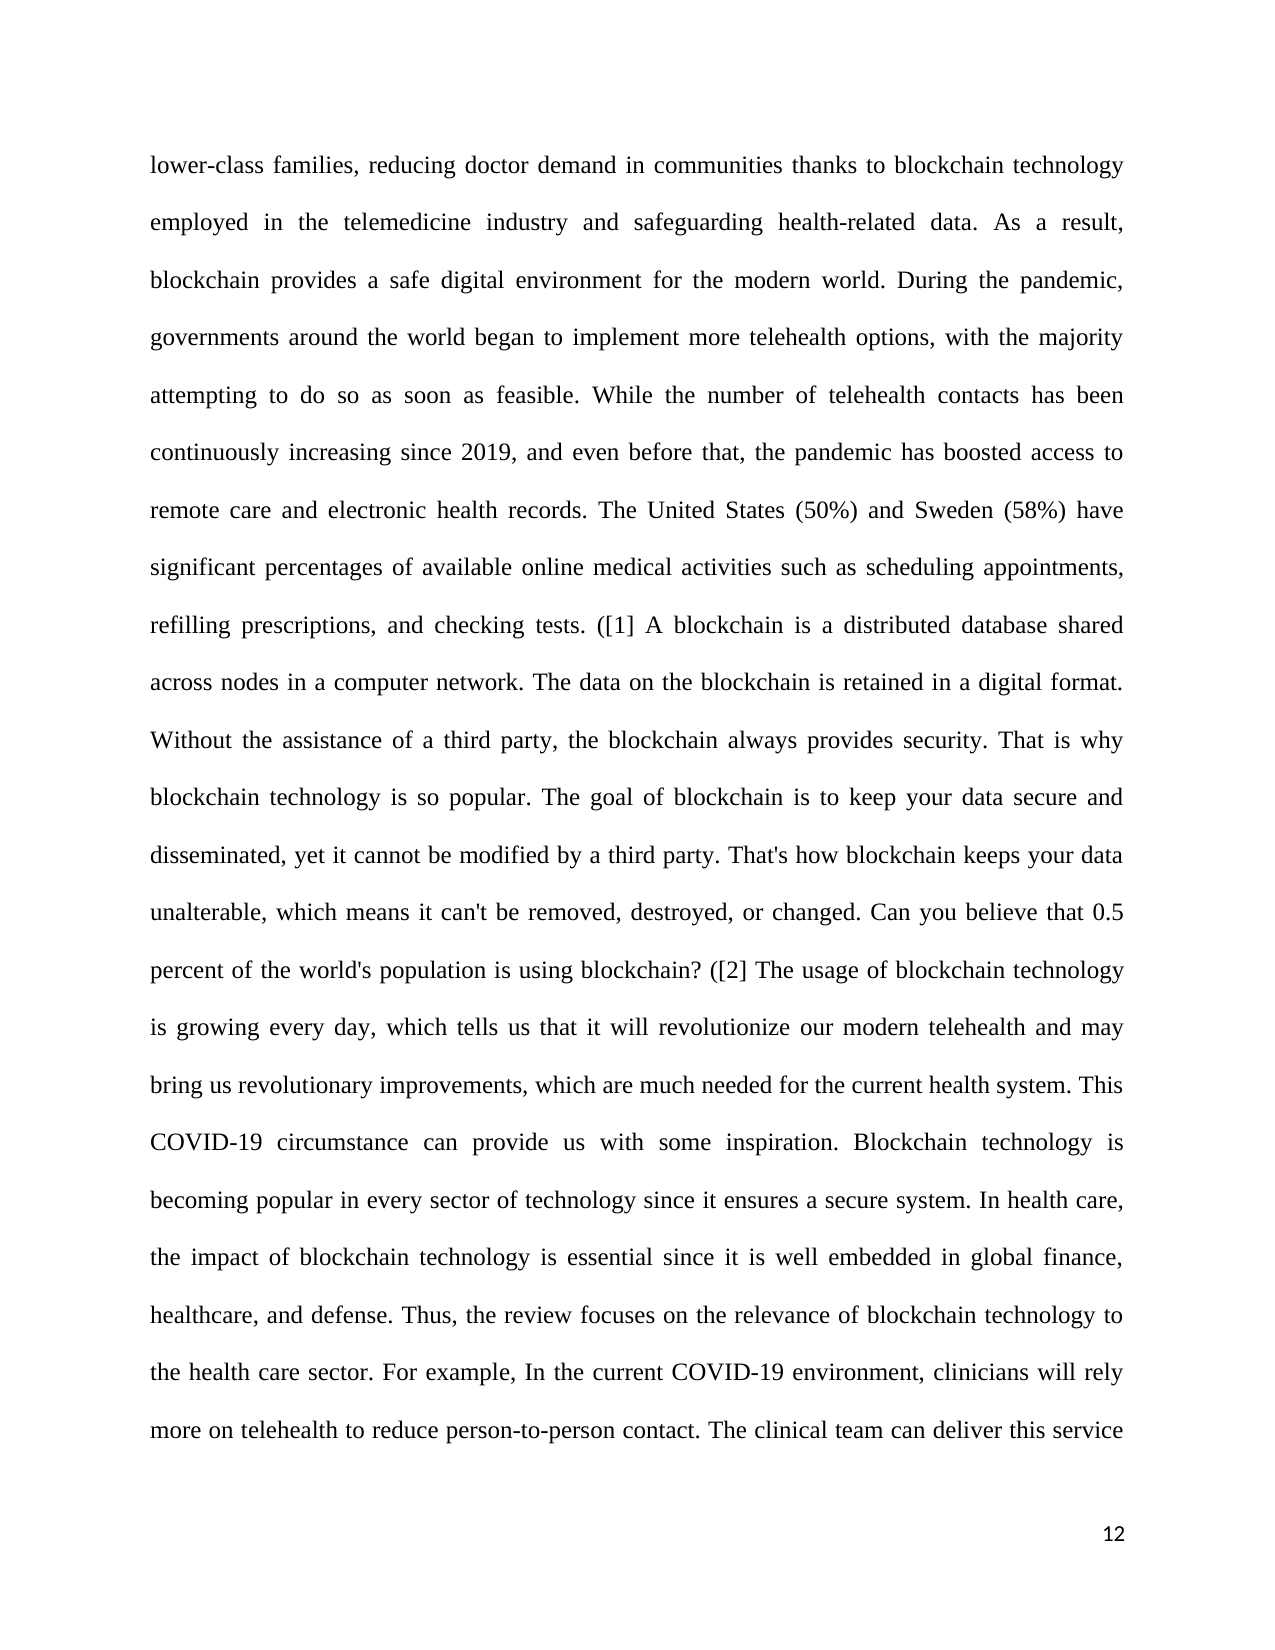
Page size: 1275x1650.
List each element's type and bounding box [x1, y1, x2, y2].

text [150, 150, 1125, 1444]
